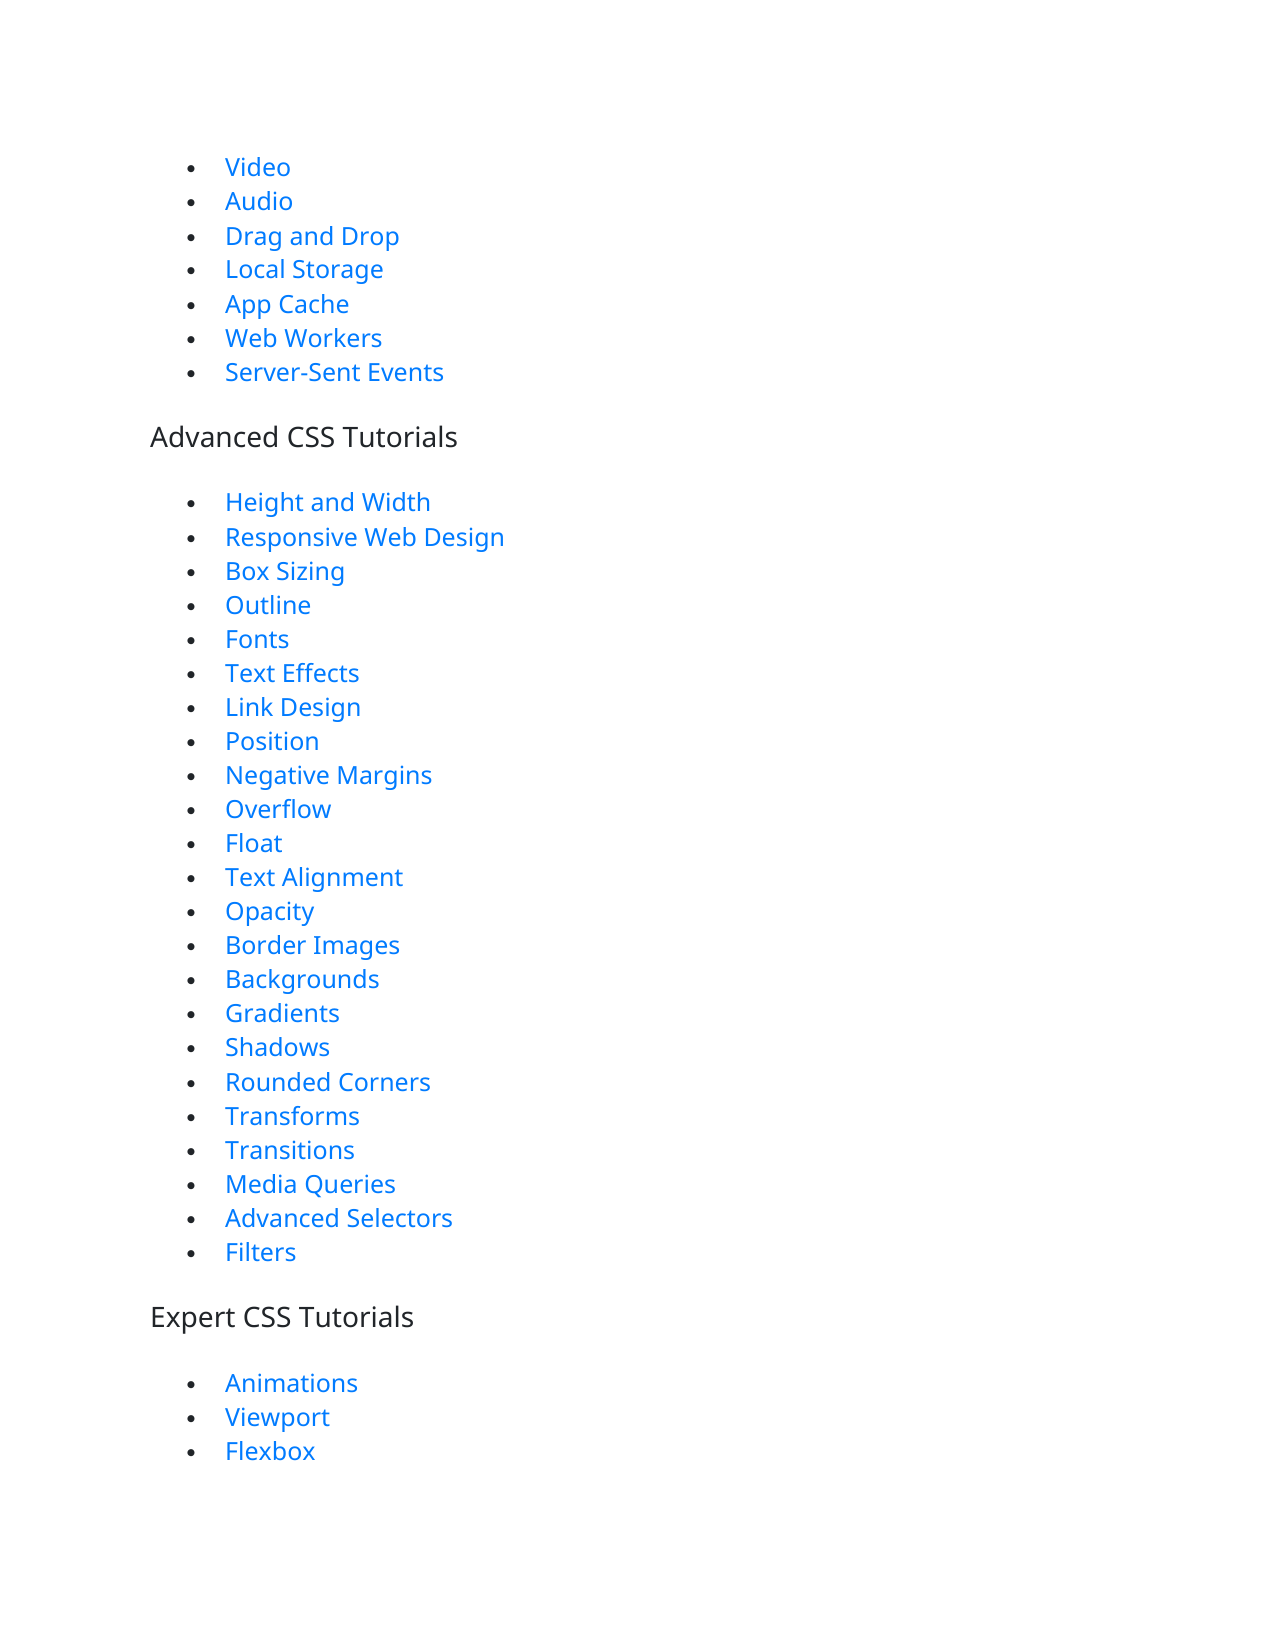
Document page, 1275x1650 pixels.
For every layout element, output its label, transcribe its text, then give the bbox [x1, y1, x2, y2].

list Media Queries [187, 1166, 1125, 1200]
list Animations [187, 1365, 1125, 1399]
list Outline [187, 587, 1125, 621]
list Box Sizing [187, 553, 1125, 587]
list Drag and Drop [187, 218, 1125, 252]
list Text Effects [187, 655, 1125, 689]
list App Cache [187, 286, 1125, 320]
list Local Storage [187, 252, 1125, 286]
list Overflow [187, 792, 1125, 826]
list Transitions [187, 1132, 1125, 1166]
list Shadows [187, 1030, 1125, 1064]
list Viewport [187, 1399, 1125, 1433]
list Advanced Selectors [187, 1200, 1125, 1234]
list Link Design [187, 689, 1125, 723]
list Gradients [187, 996, 1125, 1030]
list Opacity [187, 894, 1125, 928]
list Audio [187, 184, 1125, 218]
list Rounded Corners [187, 1064, 1125, 1098]
list Server-Sent Events [187, 354, 1125, 388]
list Backgrounds [187, 962, 1125, 996]
text Expert CSS Tutorials [150, 1298, 1125, 1336]
list Border Images [187, 928, 1125, 962]
list Position [187, 723, 1125, 758]
list Filters [187, 1234, 1125, 1268]
list Flexbox [187, 1433, 1125, 1467]
list Video [187, 150, 1125, 184]
list Text Alignment [187, 860, 1125, 894]
list Height and Width [187, 485, 1125, 519]
list Negative Margins [187, 758, 1125, 792]
list Float [187, 826, 1125, 860]
list Fonts [187, 621, 1125, 655]
list Transforms [187, 1098, 1125, 1132]
list Responsive Web Design [187, 519, 1125, 553]
list Web Workers [187, 320, 1125, 354]
text Advanced CSS Tutorials [150, 418, 1125, 456]
